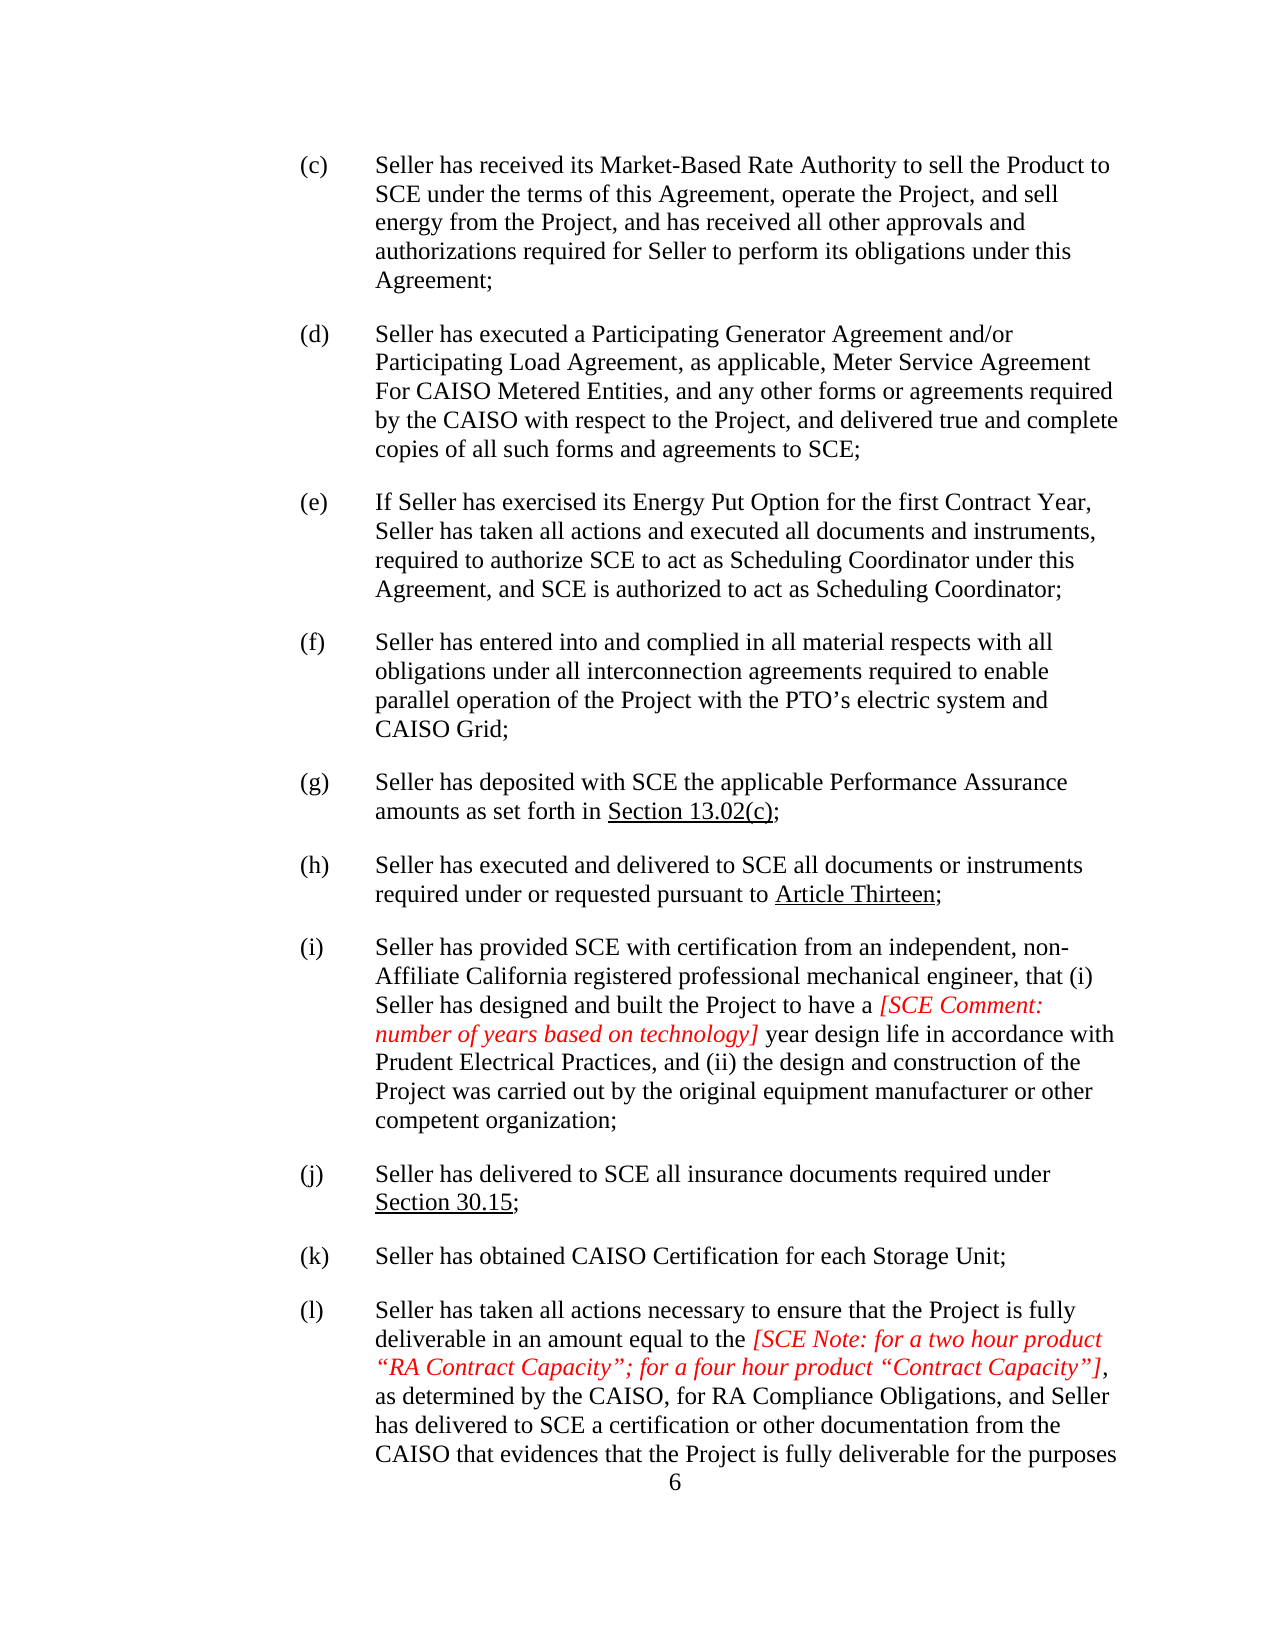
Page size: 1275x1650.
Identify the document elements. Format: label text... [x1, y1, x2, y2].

subtitle Seller has entered into and complied in all material respects with all obligations under all interconnection agreements required to enable parallel operation of the Project with the PTO’s electric system and CAISO Grid; [300, 627, 1125, 742]
subtitle Seller has provided SCE with certification from an independent, non-Affiliate California registered professional mechanical engineer, that (i) Seller has designed and built the Project to have a [SCE Comment: number of years based on technology] year design life in accordance with Prudent Electrical Practices, and (ii) the design and construction of the Project was carried out by the original equipment manufacturer or other competent organization; [300, 932, 1125, 1134]
subtitle Seller has obtained CAISO Certification for each Storage Unit; [300, 1241, 1125, 1270]
subtitle Seller has executed and delivered to SCE all documents or instruments required under or requested pursuant to Article Thirteen; [300, 850, 1125, 907]
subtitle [300, 1295, 1125, 1467]
subtitle Seller has delivered to SCE all insurance documents required under Section 30.15; [300, 1159, 1125, 1216]
subtitle Seller has received its Market-Based Rate Authority to sell the Product to SCE under the terms of this Agreement, operate the Project, and sell energy from the Project, and has received all other approvals and authorizations required for Seller to perform its obligations under this Agreement; [300, 150, 1125, 294]
subtitle Seller has deposited with SCE the applicable Performance Assurance amounts as set forth in Section 13.02(c); [300, 767, 1125, 825]
subtitle Seller has executed a Participating Generator Agreement and/or Participating Load Agreement, as applicable, Meter Service Agreement For CAISO Metered Entities, and any other forms or agreements required by the CAISO with respect to the Project, and delivered true and complete copies of all such forms and agreements to SCE; [300, 319, 1125, 462]
subtitle If Seller has exercised its Energy Put Option for the first Contract Year, Seller has taken all actions and executed all documents and instruments, required to authorize SCE to act as Scheduling Coordinator under this Agreement, and SCE is authorized to act as Scheduling Coordinator; [300, 487, 1125, 602]
